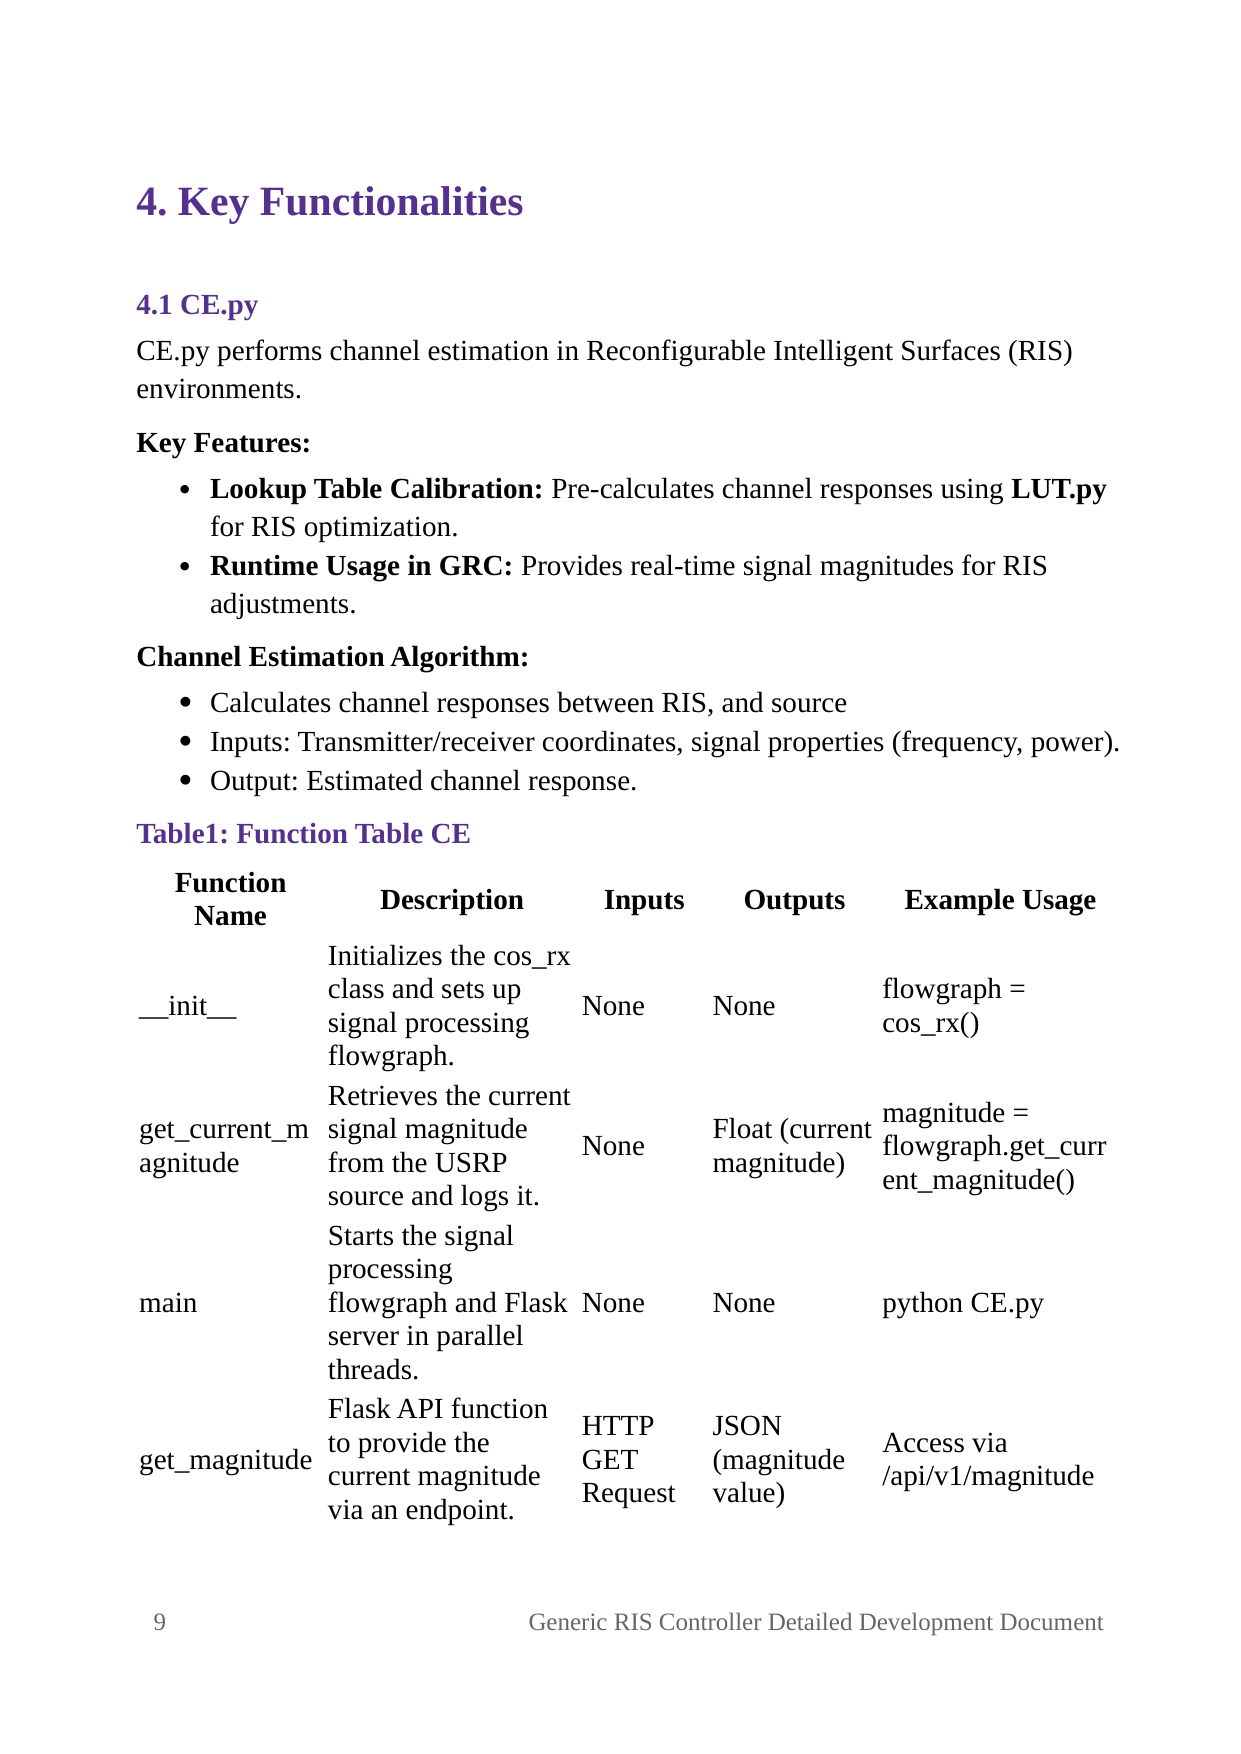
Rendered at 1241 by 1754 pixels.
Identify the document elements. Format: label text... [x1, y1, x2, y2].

table_cell None [709, 935, 879, 1075]
table_cell Flask API function to provide the current magnitude via an endpoint. [325, 1389, 579, 1528]
table_cell HTTP GET Request [579, 1389, 709, 1528]
subtitle 4. Key Functionalities [136, 176, 1121, 224]
table_header Inputs [579, 862, 709, 935]
subtitle Table1: Function Table CE [136, 816, 1121, 849]
text CE.py performs channel estimation in Reconfigurable Intelligent Surfaces (RIS) environments. [136, 333, 1121, 405]
table_cell Initializes the cos_rx class and sets up signal processing flowgraph. [325, 935, 579, 1075]
table_cell None [709, 1215, 879, 1388]
table_cell Retrieves the current signal magnitude from the USRP source and logs it. [325, 1075, 579, 1215]
list Runtime Usage in GRC: Provides real-time signal magnitudes for RIS adjustments. [180, 548, 1121, 620]
table_cell Starts the signal processing flowgraph and Flask server in parallel threads. [325, 1215, 579, 1388]
list Inputs: Transmitter/receiver coordinates, signal properties (frequency, power). [180, 724, 1121, 758]
table_cell None [579, 1215, 709, 1388]
table_cell get_current_magnitude [136, 1075, 325, 1215]
table_cell main [136, 1215, 325, 1388]
table_header Function Name [136, 862, 325, 935]
table_cell flowgraph = cos_rx() [879, 935, 1121, 1075]
subtitle Key Features: [136, 425, 1121, 458]
table_cell get_magnitude [136, 1389, 325, 1528]
table_cell None [579, 935, 709, 1075]
table_header Description [325, 862, 579, 935]
table_cell __init__ [136, 935, 325, 1075]
subtitle Channel Estimation Algorithm: [136, 639, 1121, 673]
list Output: Estimated channel response. [180, 763, 1121, 796]
table_cell Float (current magnitude) [709, 1075, 879, 1215]
table_header Outputs [709, 862, 879, 935]
subtitle 4.1 CE.py [136, 287, 1121, 321]
table_cell magnitude = flowgraph.get_current_magnitude() [879, 1075, 1121, 1215]
table_cell Access via /api/v1/magnitude [879, 1389, 1121, 1528]
table_header Example Usage [879, 862, 1121, 935]
list Calculates channel responses between RIS, and source [180, 686, 1121, 719]
table_cell None [579, 1075, 709, 1215]
list Lookup Table Calibration: Pre-calculates channel responses using LUT.py for RIS optimization. [180, 471, 1121, 543]
table_cell python CE.py [879, 1215, 1121, 1388]
table_cell JSON (magnitude value) [709, 1389, 879, 1528]
